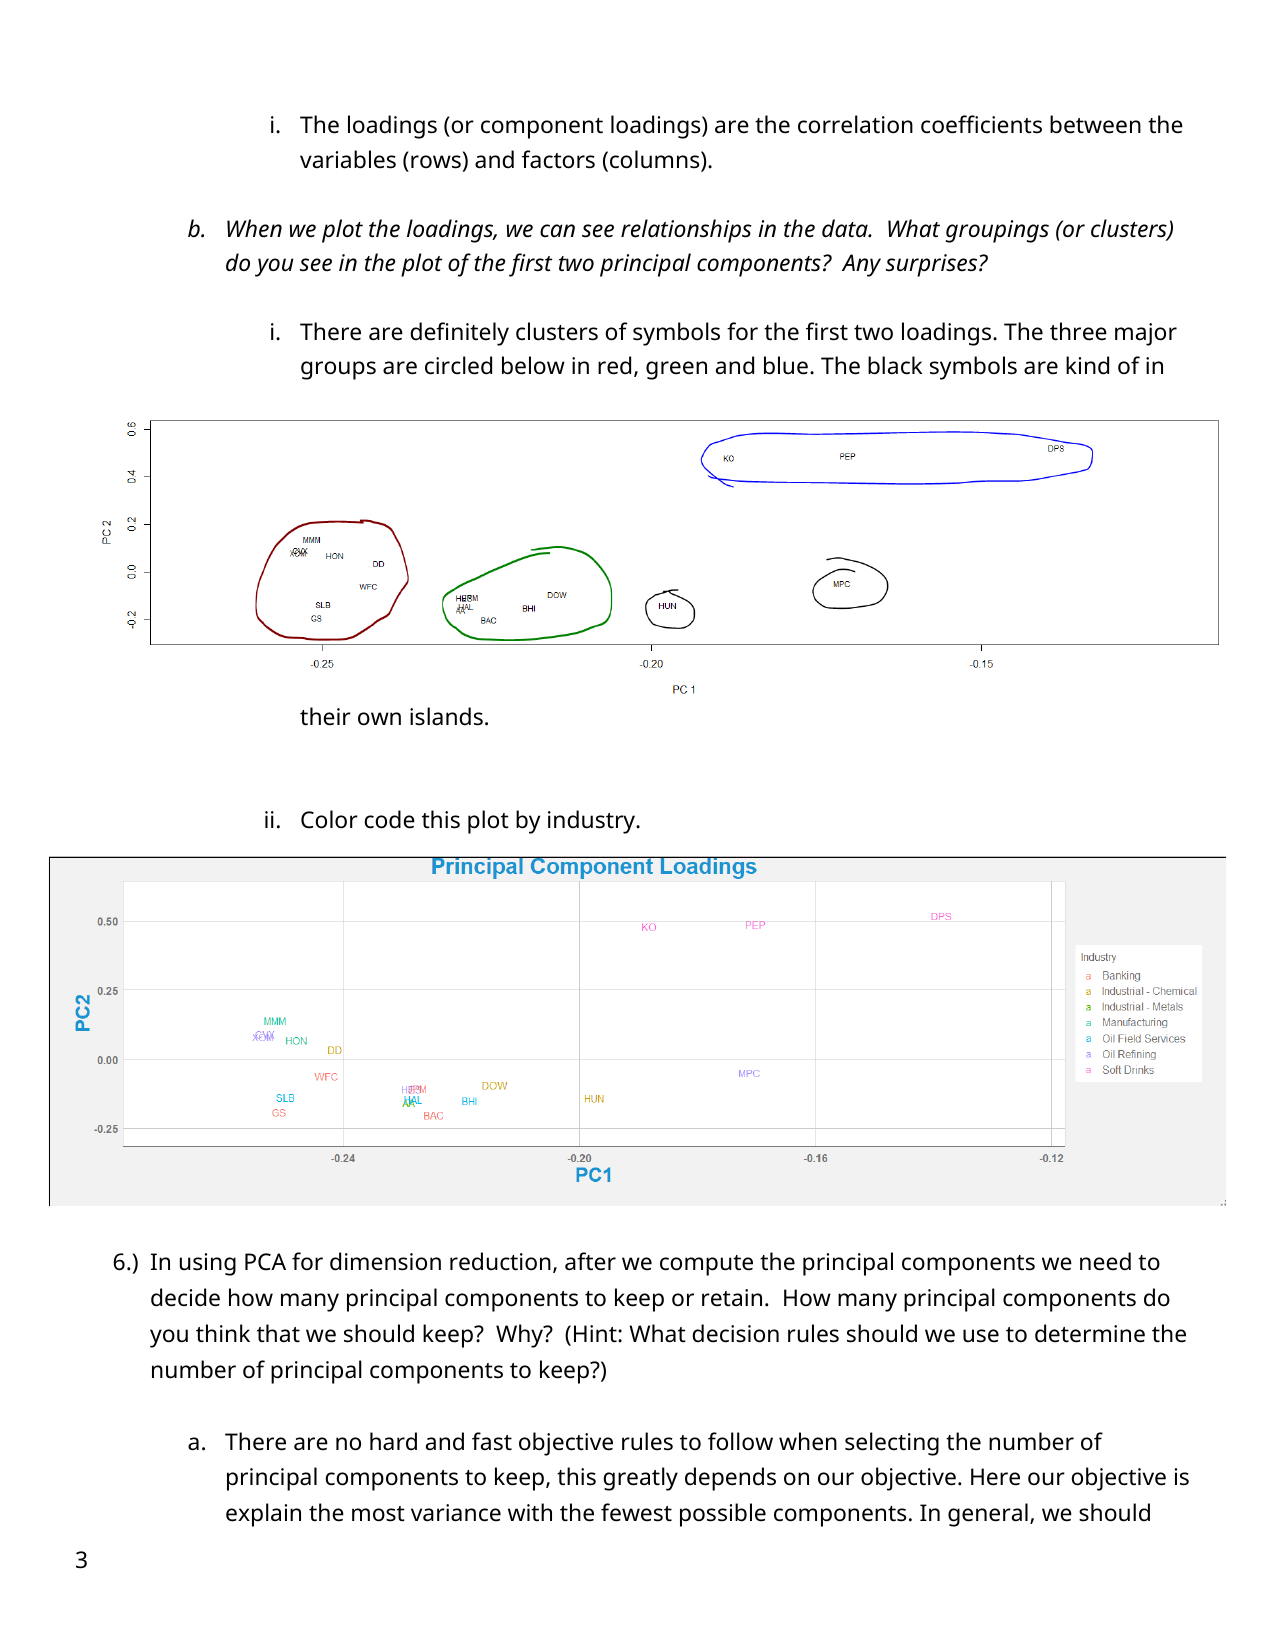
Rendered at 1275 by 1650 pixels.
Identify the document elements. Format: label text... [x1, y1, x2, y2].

list There are definitely clusters of symbols for the first two loadings. The three major groups are circled below in red, green and blue. The black symbols are kind of in their own islands. [281, 701, 1200, 732]
list Color code this plot by industry. [281, 804, 1200, 835]
list In using PCA for dimension reduction, after we compute the principal components we need to decide how many principal components to keep or retain. How many principal components do you think that we should keep? Why? (Hint: What decision rules should we use to determine the number of principal components to keep?) [112, 1246, 1200, 1385]
list The loadings (or component loadings) are the correlation coefficients between the variables (rows) and factors (columns). [281, 109, 1200, 175]
list There are definitely clusters of symbols for the first two loadings. The three major groups are circled below in red, green and blue. The black symbols are kind of in their own islands. [281, 316, 1200, 401]
list When we plot the loadings, we can see relationships in the data. What groupings (or clusters) do you see in the plot of the first two principal components? Any surprises? [187, 212, 1200, 278]
picture [99, 401, 1226, 701]
picture [48, 856, 1227, 1206]
